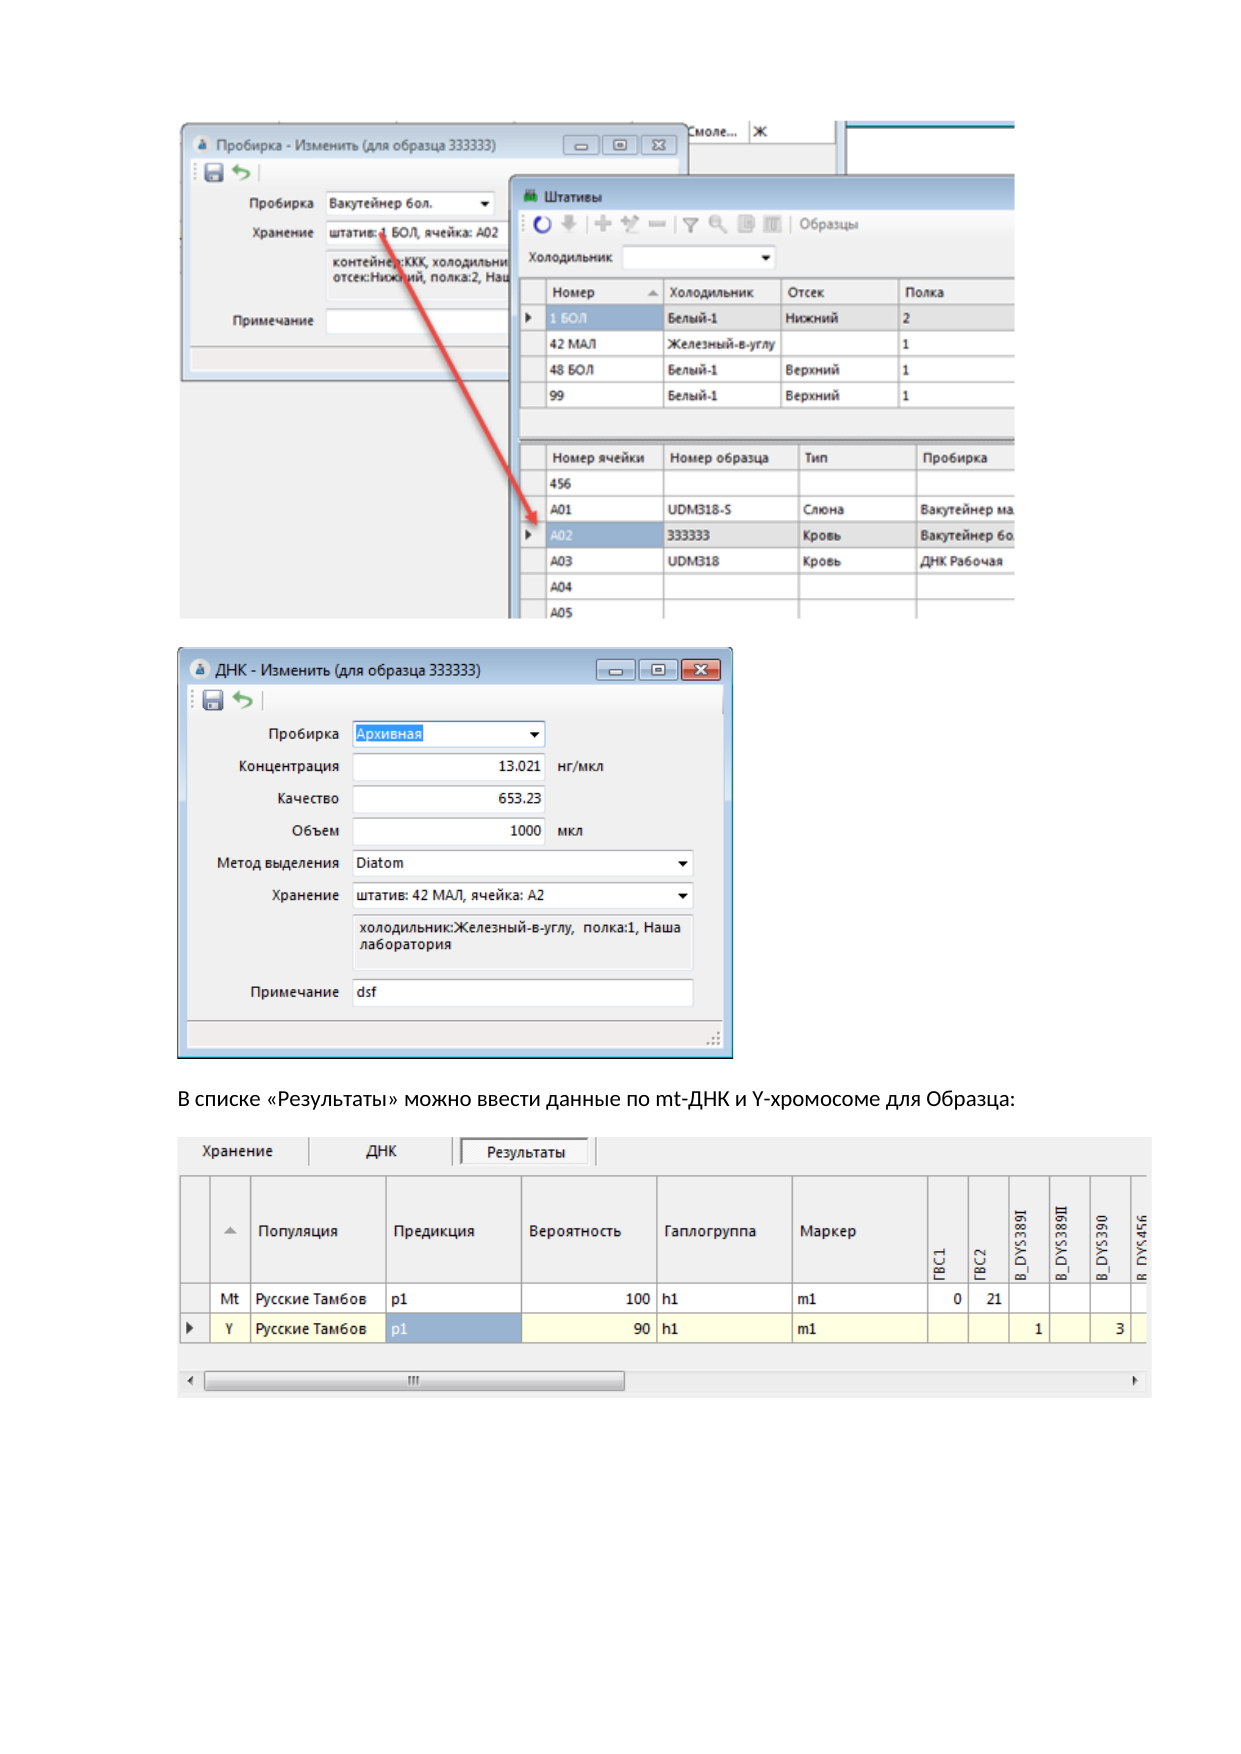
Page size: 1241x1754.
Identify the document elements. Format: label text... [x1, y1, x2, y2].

picture [177, 1137, 1152, 1398]
picture [177, 118, 1018, 622]
picture [177, 647, 734, 1059]
text В списке «Результаты» можно ввести данные по mt-ДНК и Y-хромосоме для Образца: [177, 1084, 1152, 1112]
